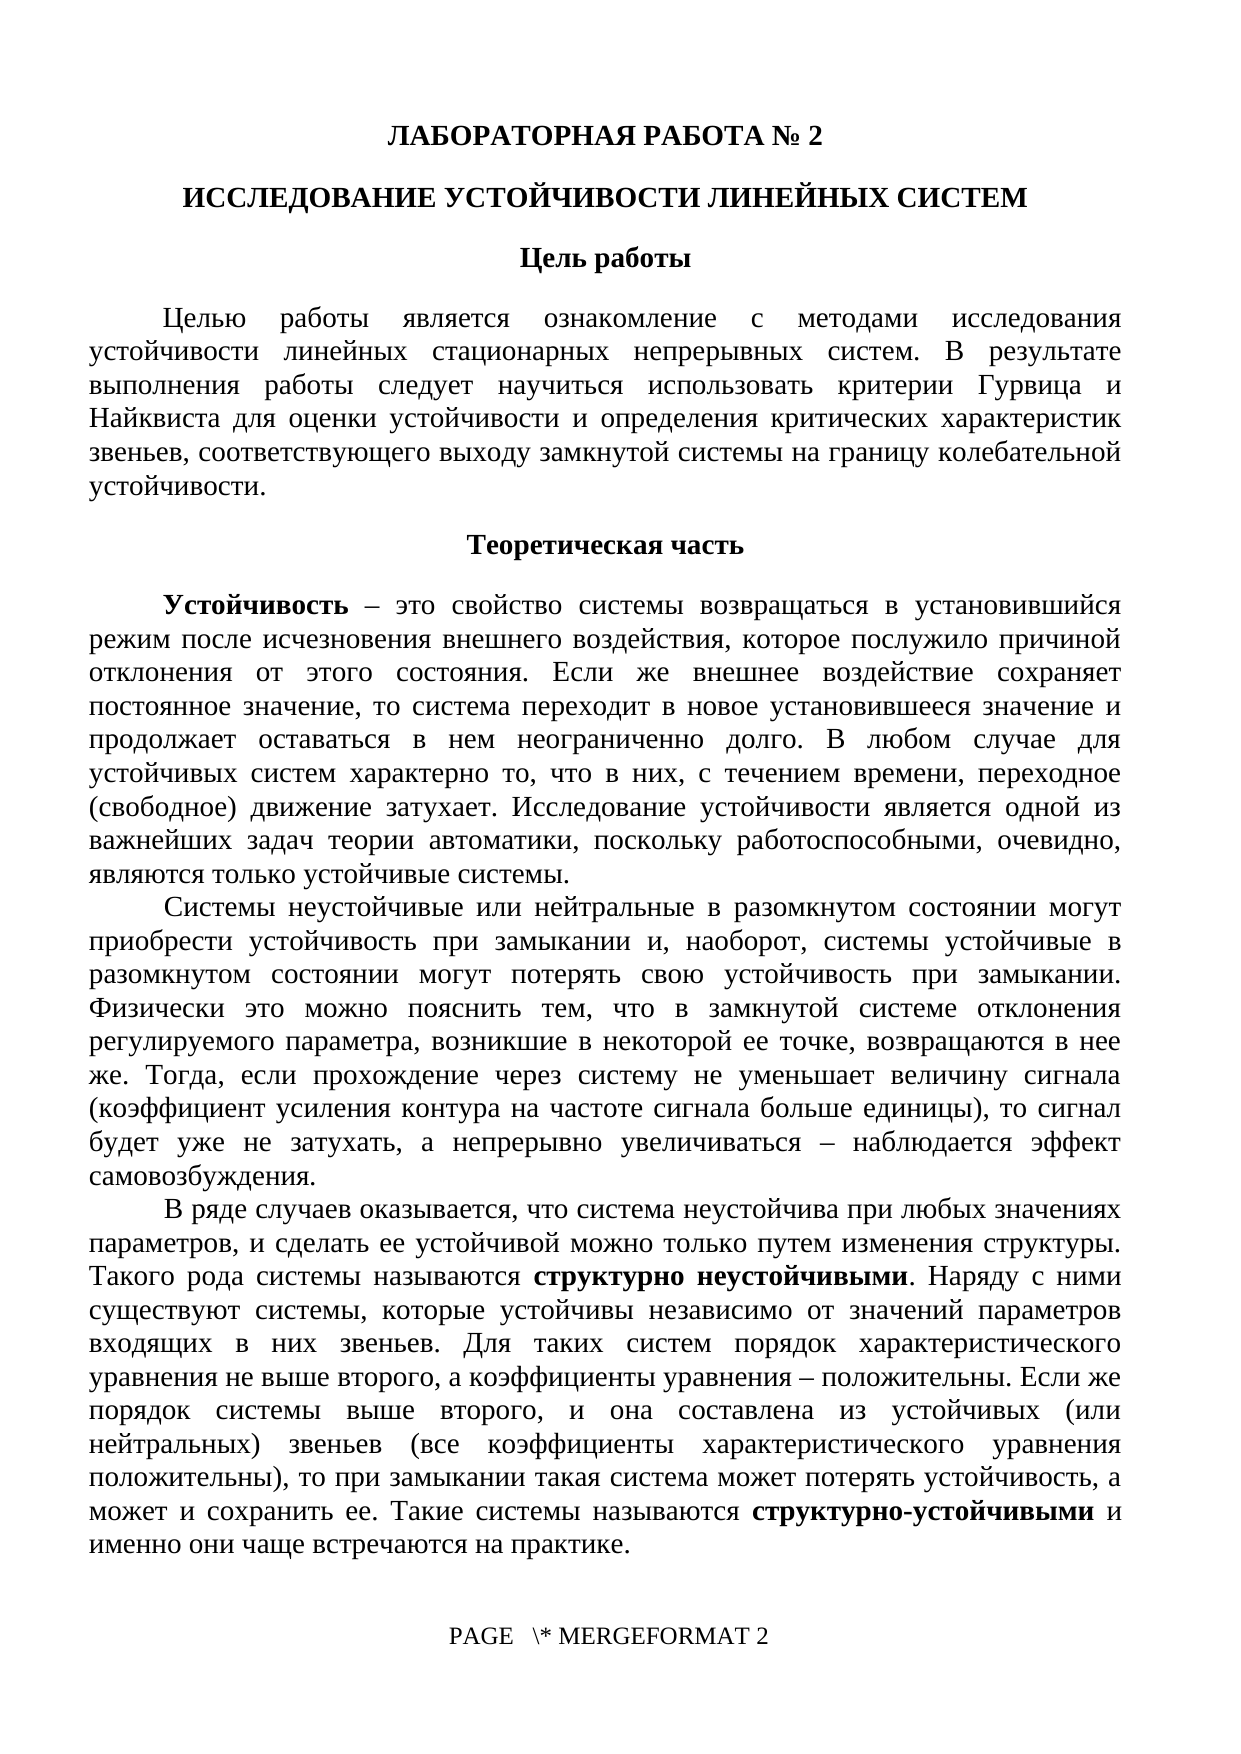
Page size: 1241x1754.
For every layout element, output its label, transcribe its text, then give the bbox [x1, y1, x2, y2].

text ИССЛЕДОВАНИЕ УСТОЙЧИВОСТИ ЛИНЕЙНЫХ СИСТЕМ [89, 180, 1122, 214]
text ЛАБОРАТОРНАЯ РАБОТА № 2 [89, 118, 1122, 152]
text В ряде случаев оказывается, что система неустойчива при любых значениях параметров, и сделать ее устойчивой можно только путем изменения структуры. Такого рода системы называются структурно неустойчивыми. Наряду с ними существуют системы, которые устойчивы независимо от значений параметров входящих в них звеньев. Для таких систем порядок характеристического уравнения не выше второго, а коэффициенты уравнения – положительны. Если же порядок системы выше второго, и она составлена из устойчивых (или нейтральных) звеньев (все коэффициенты характеристического уравнения положительны), то при замыкании такая система может потерять устойчивость, а может и сохранить ее. Такие системы называются структурно-устойчивыми и именно они чаще встречаются на практике. [89, 1191, 1122, 1560]
text Цель работы [89, 240, 1122, 273]
text Теоретическая часть [89, 527, 1122, 561]
text Системы неустойчивые или нейтральные в разомкнутом состоянии могут приобрести устойчивость при замыкании и, наоборот, системы устойчивые в разомкнутом состоянии могут потерять свою устойчивость при замыкании. Физически это можно пояснить тем, что в замкнутой системе отклонения регулируемого параметра, возникшие в некоторой ее точке, возвращаются в нее же. Тогда, если прохождение через систему не уменьшает величину сигнала (коэффициент усиления контура на частоте сигнала больше единицы), то сигнал будет уже не затухать, а непрерывно увеличиваться – наблюдается эффект самовозбуждения. [89, 889, 1122, 1191]
text Устойчивость – это свойство системы возвращаться в установившийся режим после исчезновения внешнего воздействия, которое послужило причиной отклонения от этого состояния. Если же внешнее воздействие сохраняет постоянное значение, то система переходит в новое установившееся значение и продолжает оставаться в нем неограниченно долго. В любом случае для устойчивых систем характерно то, что в них, с течением времени, переходное (свободное) движение затухает. Исследование устойчивости является одной из важнейших задач теории автоматики, поскольку работоспособными, очевидно, являются только устойчивые системы. [89, 587, 1122, 889]
text Целью работы является ознакомление с методами исследования устойчивости линейных стационарных непрерывных систем. В результате выполнения работы следует научиться использовать критерии Гурвица и Найквиста для оценки устойчивости и определения критических характеристик звеньев, соответствующего выходу замкнутой системы на границу колебательной устойчивости. [89, 300, 1122, 501]
